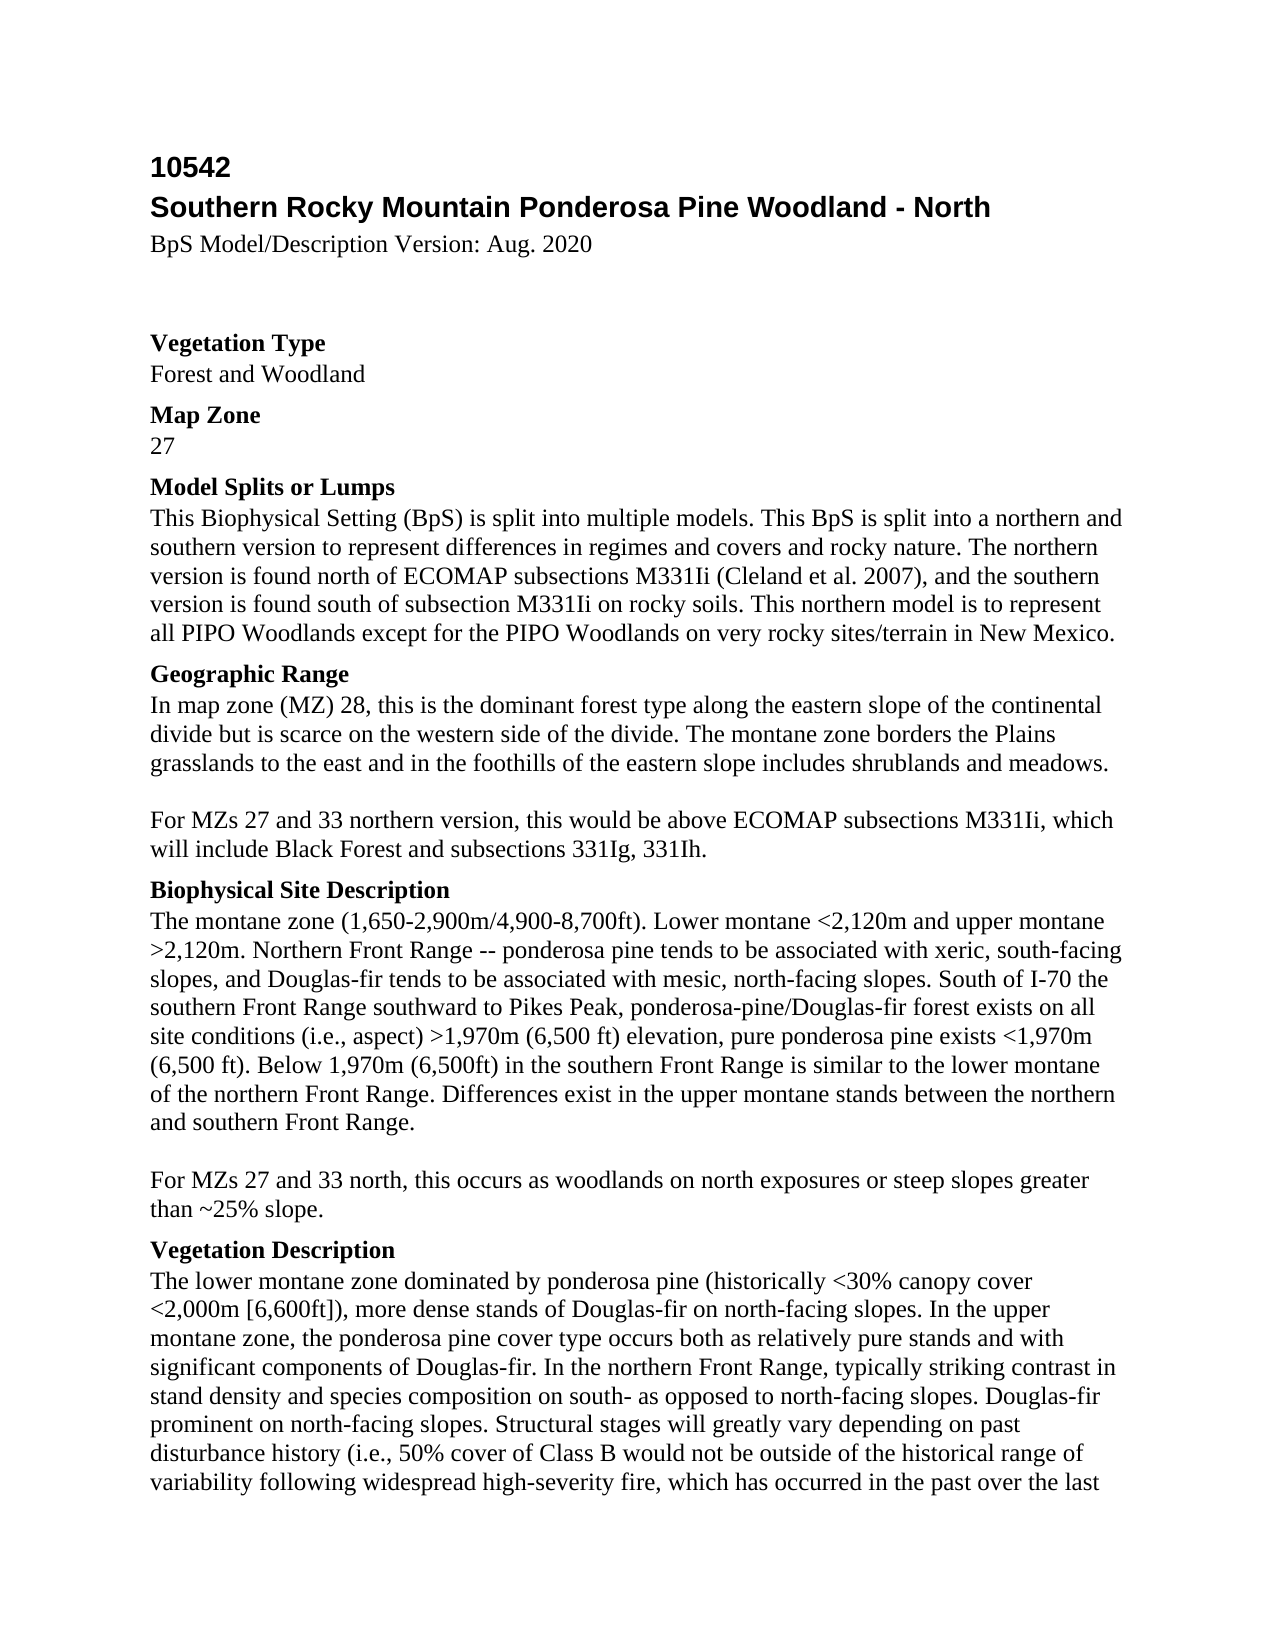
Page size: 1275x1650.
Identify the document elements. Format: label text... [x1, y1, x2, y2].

text The montane zone (1,650-2,900m/4,900-8,700ft). Lower montane <2,120m and upper montane >2,120m. Northern Front Range -- ponderosa pine tends to be associated with xeric, south-facing slopes, and Douglas-fir tends to be associated with mesic, north-facing slopes. South of I-70 the southern Front Range southward to Pikes Peak, ponderosa-pine/Douglas-fir forest exists on all site conditions (i.e., aspect) >1,970m (6,500 ft) elevation, pure ponderosa pine exists <1,970m (6,500 ft). Below 1,970m (6,500ft) in the southern Front Range is similar to the lower montane of the northern Front Range. Differences exist in the upper montane stands between the northern and southern Front Range. [150, 906, 1125, 1136]
text Biophysical Site Description [150, 875, 1125, 904]
text Vegetation Type [150, 328, 1125, 357]
text In map zone (MZ) 28, this is the dominant forest type along the eastern slope of the continental divide but is scarce on the western side of the divide. The montane zone borders the Plains grasslands to the east and in the foothills of the eastern slope includes shrublands and meadows. [150, 690, 1125, 777]
text For MZs 27 and 33 northern version, this would be above ECOMAP subsections M331Ii, which will include Black Forest and subsections 331Ig, 331Ih. [150, 805, 1125, 863]
text Geographic Range [150, 659, 1125, 688]
text This Biophysical Setting (BpS) is split into multiple models. This BpS is split into a northern and southern version to represent differences in regimes and covers and rocky nature. The northern version is found north of ECOMAP subsections M331Ii (Cleland et al. 2007), and the southern version is found south of subsection M331Ii on rocky soils. This northern model is to represent all PIPO Woodlands except for the PIPO Woodlands on very rocky sites/terrain in New Mexico. [150, 503, 1125, 647]
text Model Splits or Lumps [150, 472, 1125, 501]
text Vegetation Description [150, 1235, 1125, 1264]
text BpS Model/Description Version: Aug. 2020 [150, 229, 1125, 258]
text For MZs 27 and 33 north, this occurs as woodlands on north exposures or steep slopes greater than ~25% slope. [150, 1165, 1125, 1222]
title Southern Rocky Mountain Ponderosa Pine Woodland - North [150, 190, 1125, 223]
text Map Zone [150, 400, 1125, 429]
title 10542 [150, 150, 1125, 183]
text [150, 1266, 1125, 1496]
text Forest and Woodland [150, 359, 1125, 388]
text 27 [150, 431, 1125, 460]
